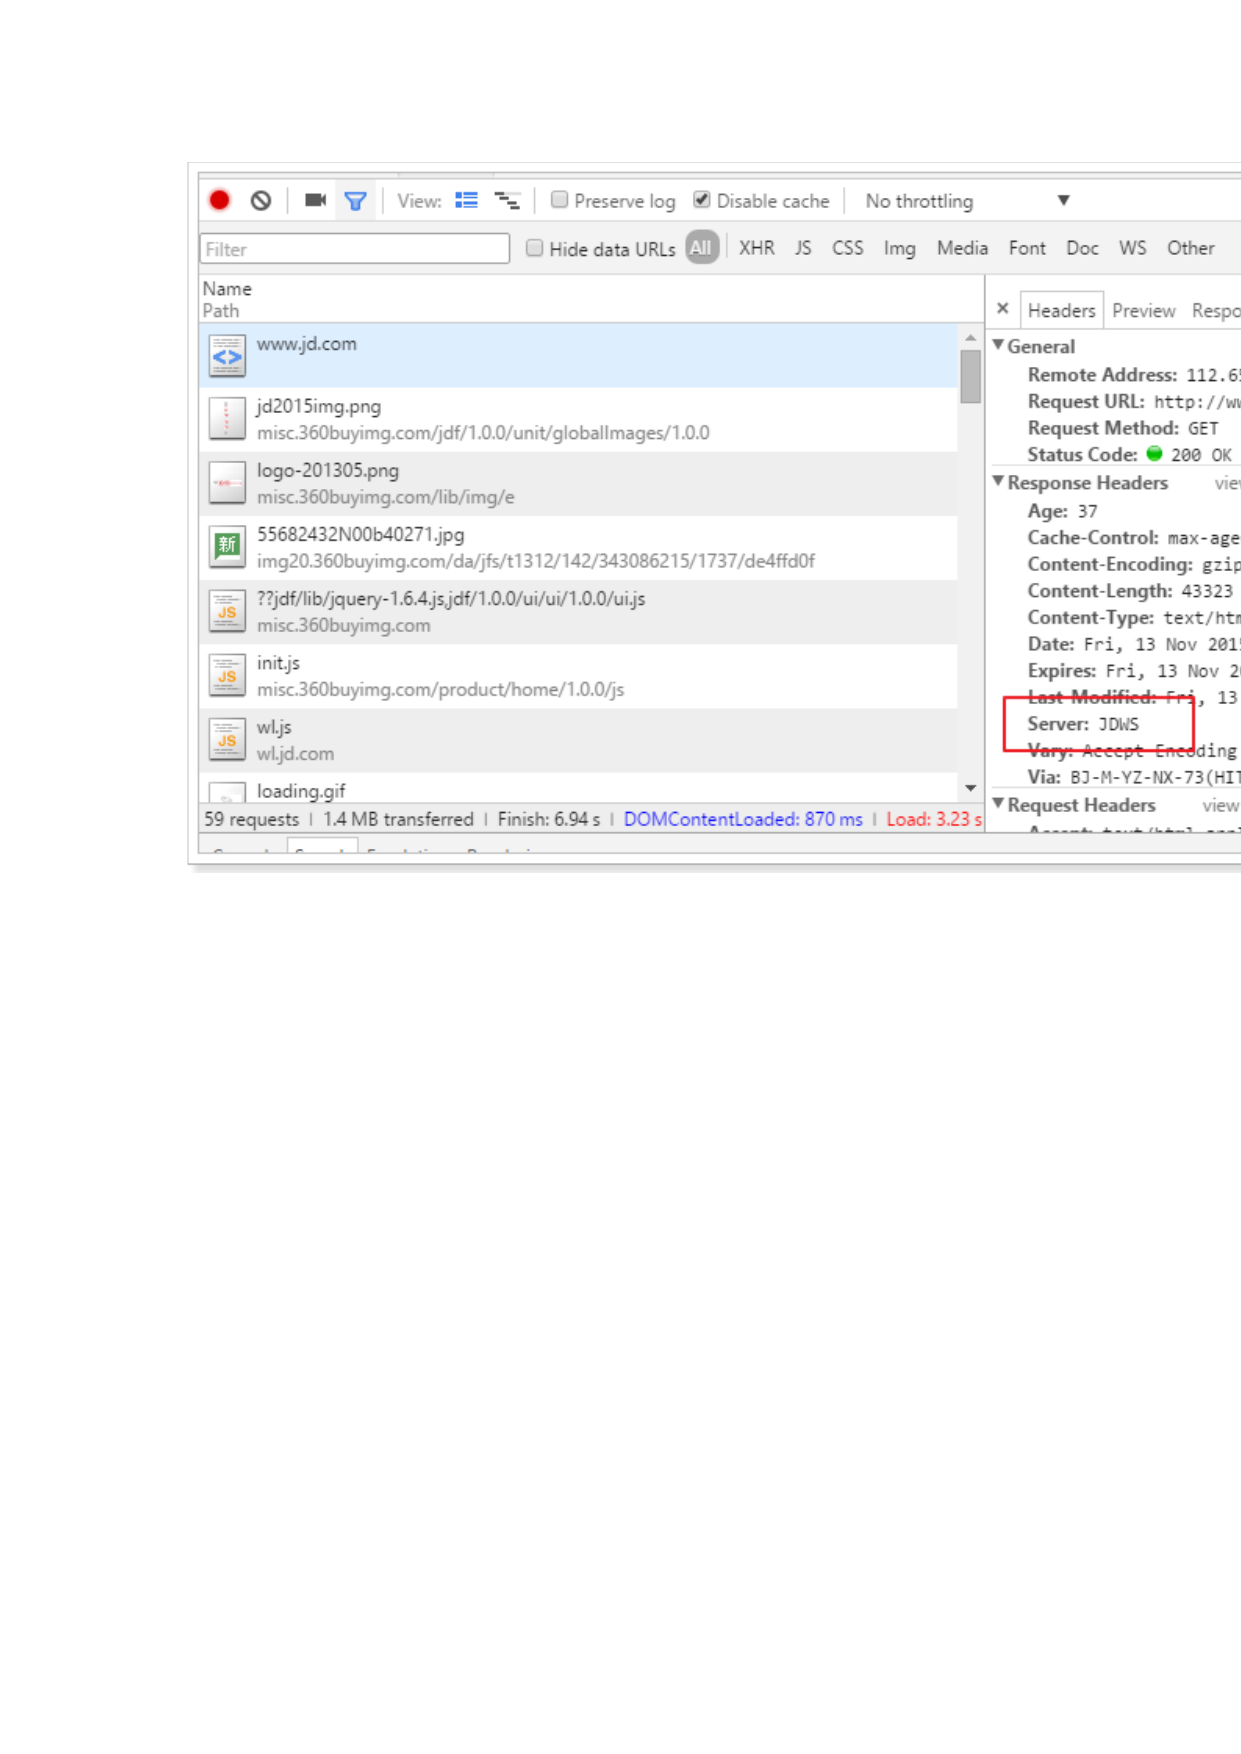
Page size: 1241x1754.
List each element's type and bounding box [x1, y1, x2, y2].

picture [187, 162, 1241, 873]
